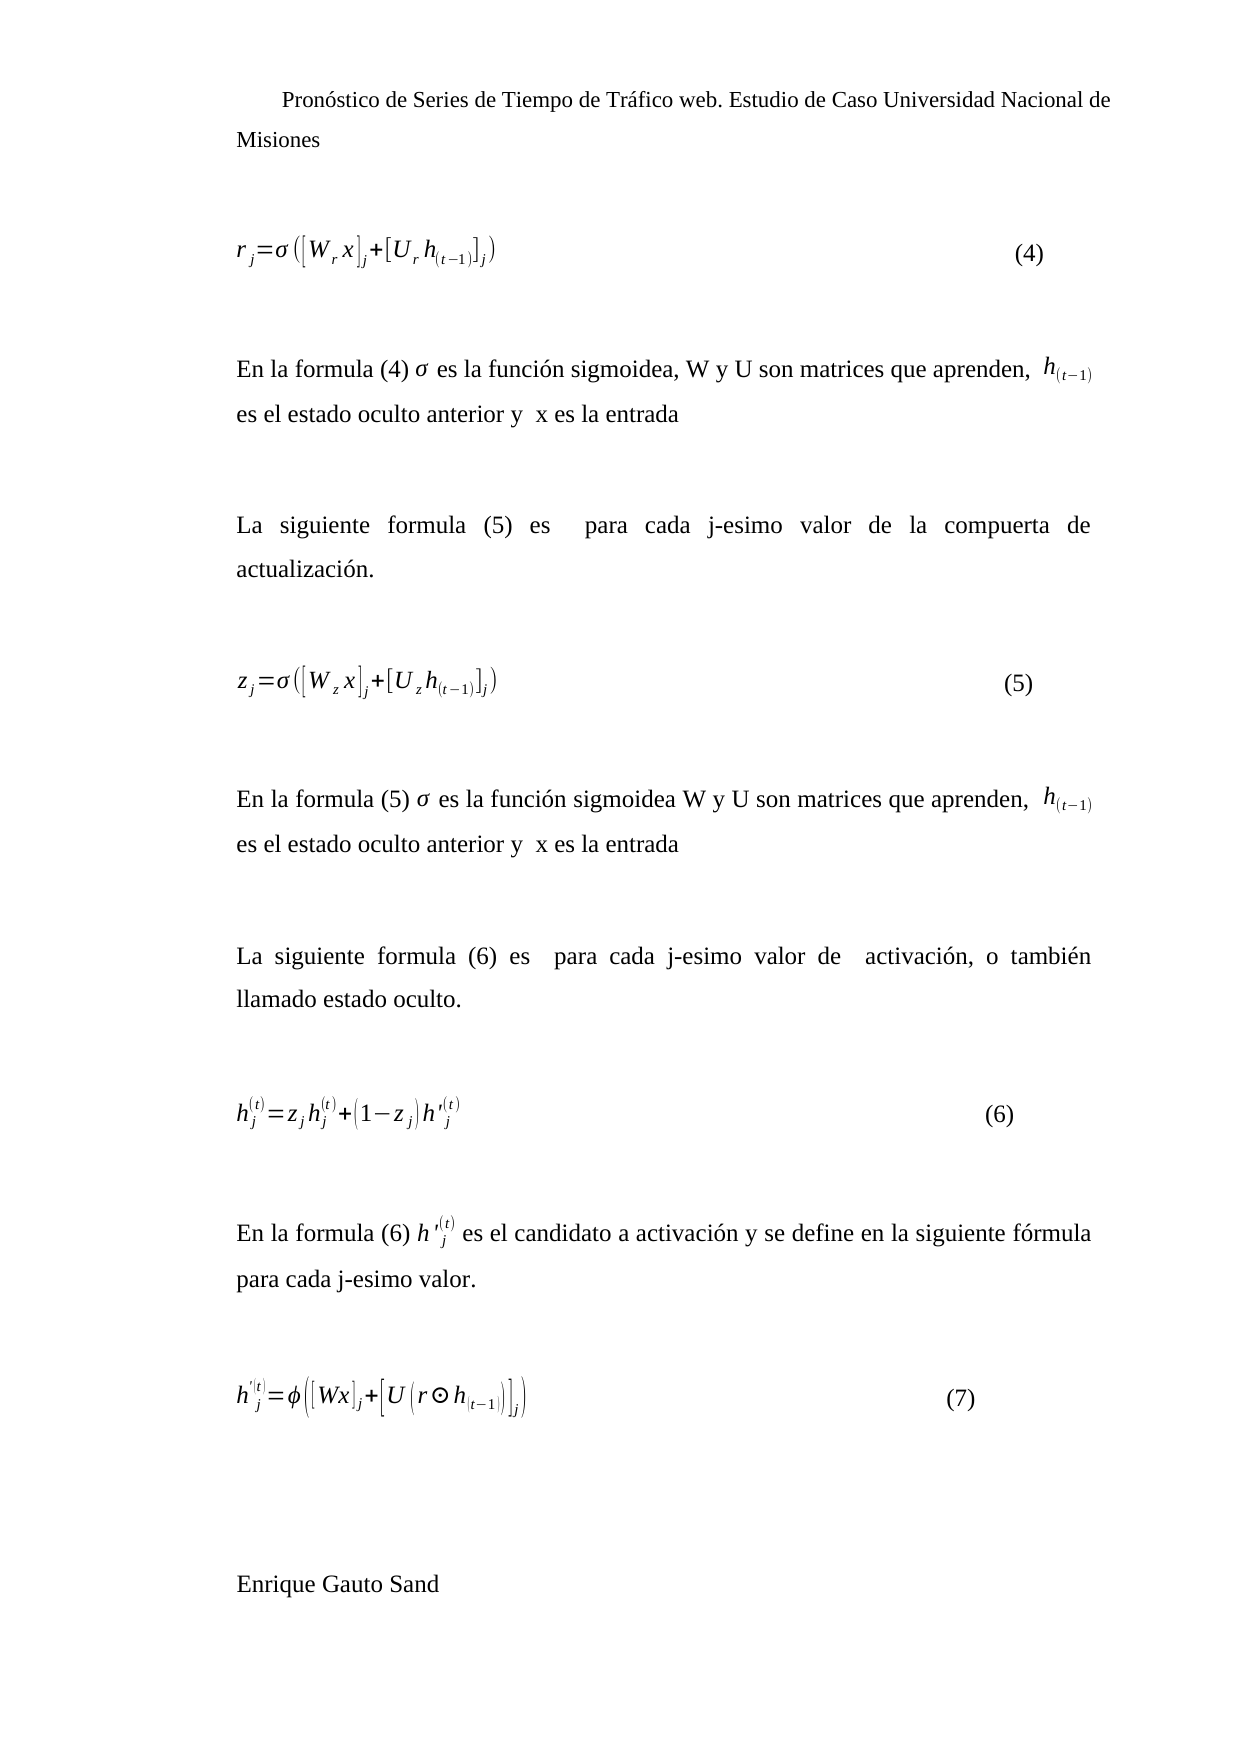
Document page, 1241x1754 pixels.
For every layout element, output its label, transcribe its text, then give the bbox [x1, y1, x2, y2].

text (5) [236, 665, 1092, 700]
text (6) [236, 1095, 1092, 1132]
text La siguiente formula (5) es para cada j-esimo valor de la compuerta de actualización. [236, 511, 1092, 582]
text En la formula (6) es el candidato a activación y se define en la siguiente fórmula para cada j-esimo valor. [236, 1214, 1092, 1293]
text En la formula (5) es la función sigmoidea W y U son matrices que aprenden, es el estado oculto anterior y x es la entrada [236, 782, 1092, 858]
text La siguiente formula (6) es para cada j-esimo valor de activación, o también llamado estado oculto. [236, 941, 1092, 1013]
text En la formula (4) es la función sigmoidea, W y U son matrices que aprenden, es el estado oculto anterior y x es la entrada [236, 352, 1092, 428]
text (7) [236, 1375, 1092, 1420]
text (4) [236, 234, 1092, 270]
